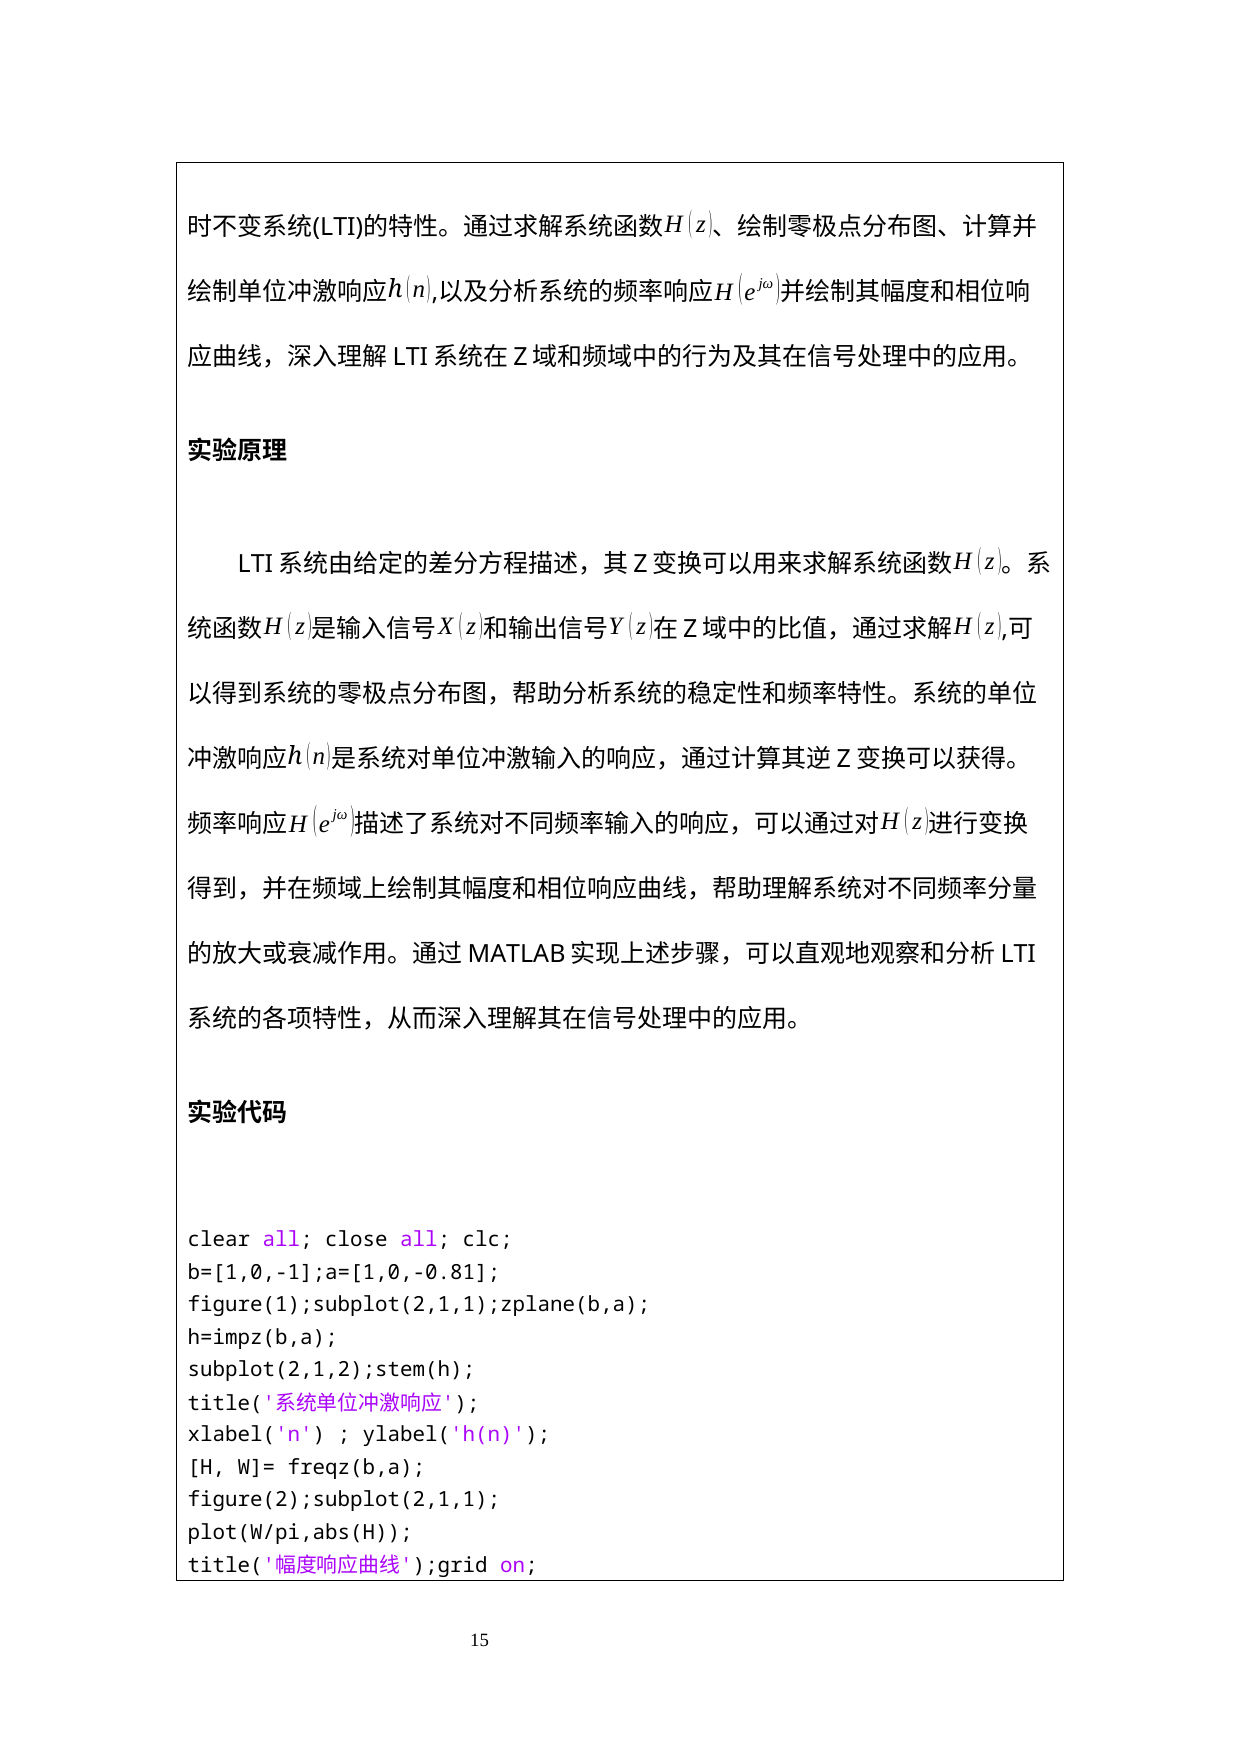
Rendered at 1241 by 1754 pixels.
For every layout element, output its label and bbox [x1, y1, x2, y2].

table_cell [177, 163, 1063, 1580]
